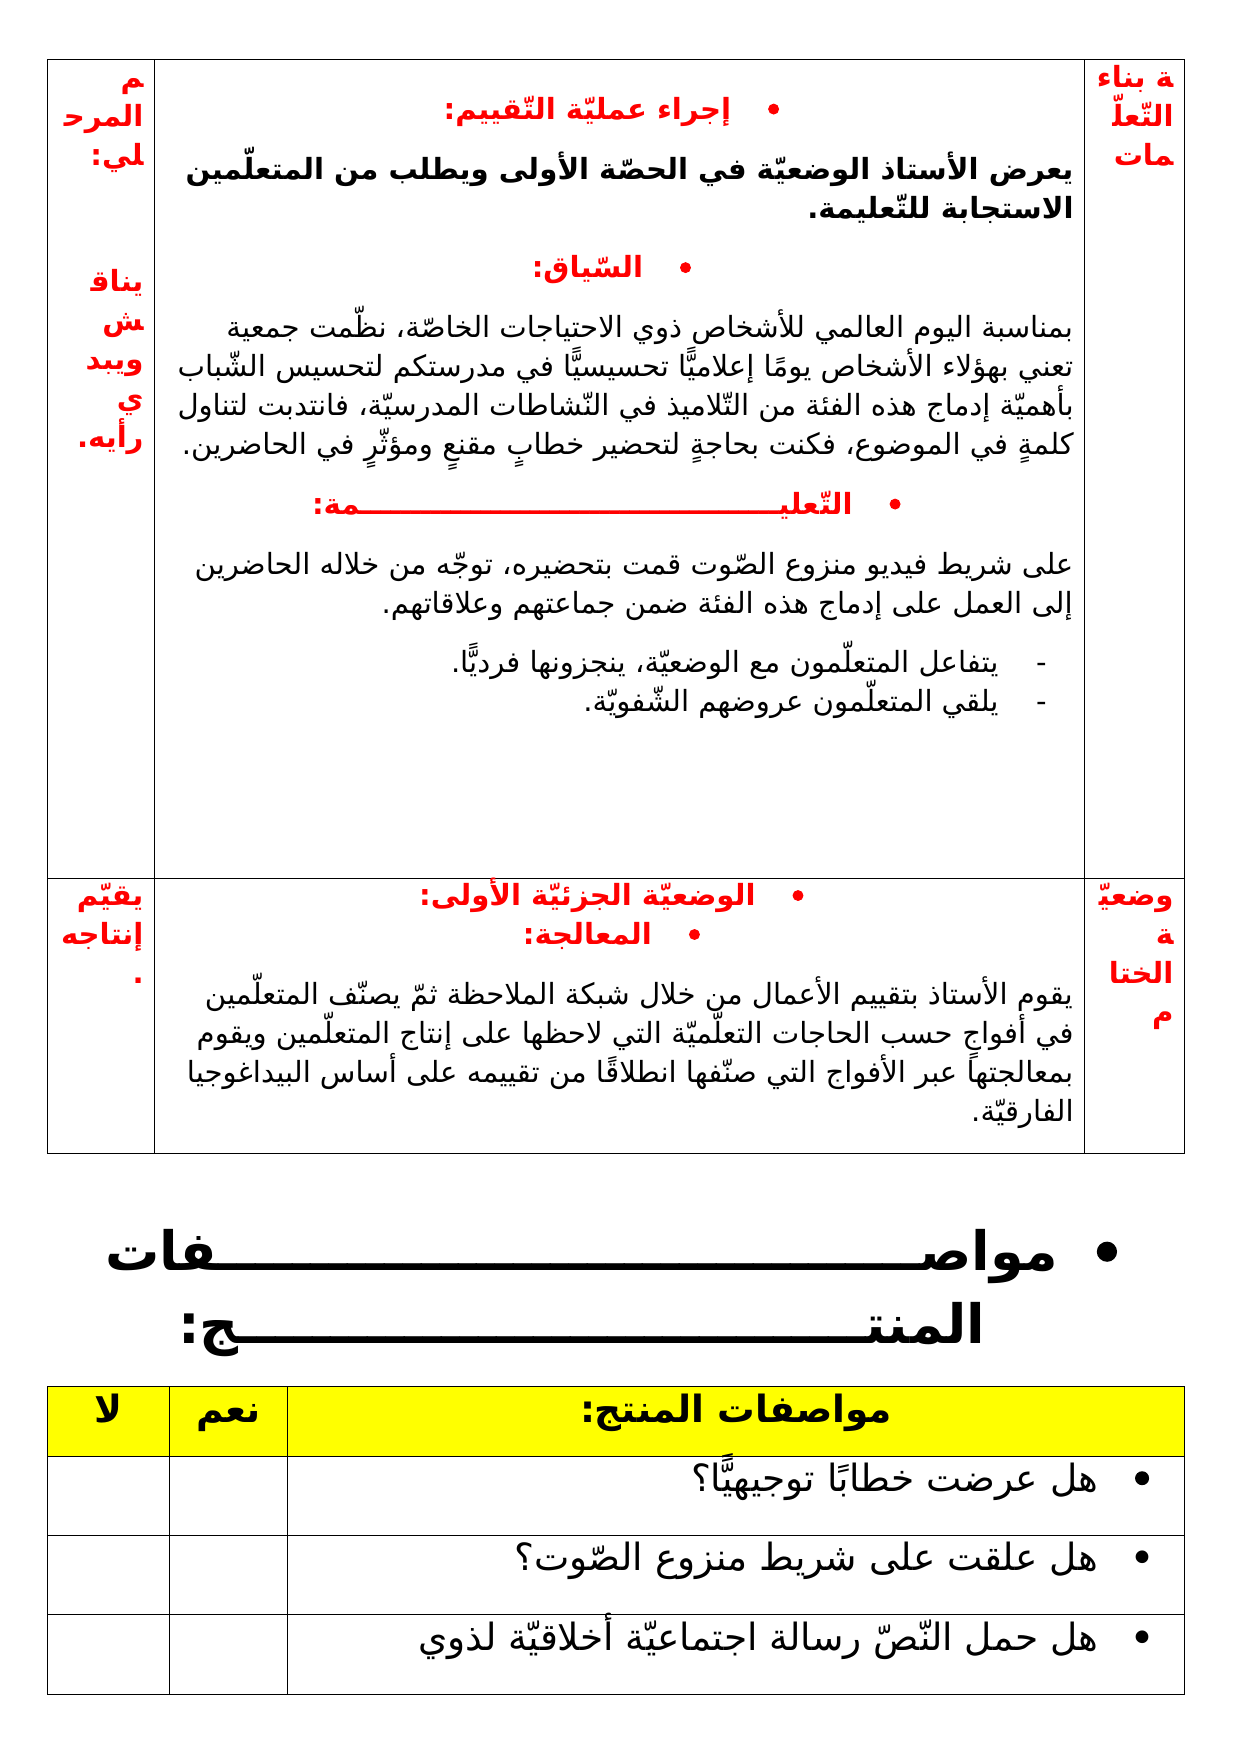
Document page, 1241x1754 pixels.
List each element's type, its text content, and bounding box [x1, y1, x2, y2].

table_cell الوضعيّة الجزئيّة الأولى: المعالجة: يقوم الأستاذ بتقييم الأعمال من خلال شبكة الملاحظة ثمّ يصنّف المتعلّمين في أفواجٍ حسب الحاجات التعلّميّة التي لاحظها على إنتاج المتعلّمين ويقوم بمعالجتها عبر الأفواج التي صنّفها انطلاقًا من تقييمه على أساس البيداغوجيا الفارقيّة. [155, 879, 1084, 1153]
table_cell [48, 1457, 169, 1535]
table_cell هل علقت على شريط منزوع الصّوت؟ [288, 1536, 1184, 1614]
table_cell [1085, 60, 1184, 878]
table_cell يقيّم إنتاجه. [48, 879, 154, 1153]
table_cell [48, 1536, 169, 1614]
table_header نعم [170, 1387, 287, 1456]
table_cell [288, 1615, 1184, 1694]
table_cell وضعيّة الختام [1085, 879, 1184, 1153]
table_cell هل عرضت خطابًا توجيهيًّا؟ [288, 1457, 1184, 1535]
table_cell [170, 1615, 287, 1694]
table_header لا [48, 1387, 169, 1456]
table_header مواصفات المنتج: [288, 1387, 1184, 1456]
list مواصــــــــــــــــــــــــــــــــــــــفات المنتــــــــــــــــــــــــــــــــــج: [59, 1221, 1144, 1356]
table_cell [48, 1615, 169, 1694]
table_cell [170, 1457, 287, 1535]
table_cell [48, 60, 154, 878]
table_cell [170, 1536, 287, 1614]
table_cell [155, 60, 1084, 878]
